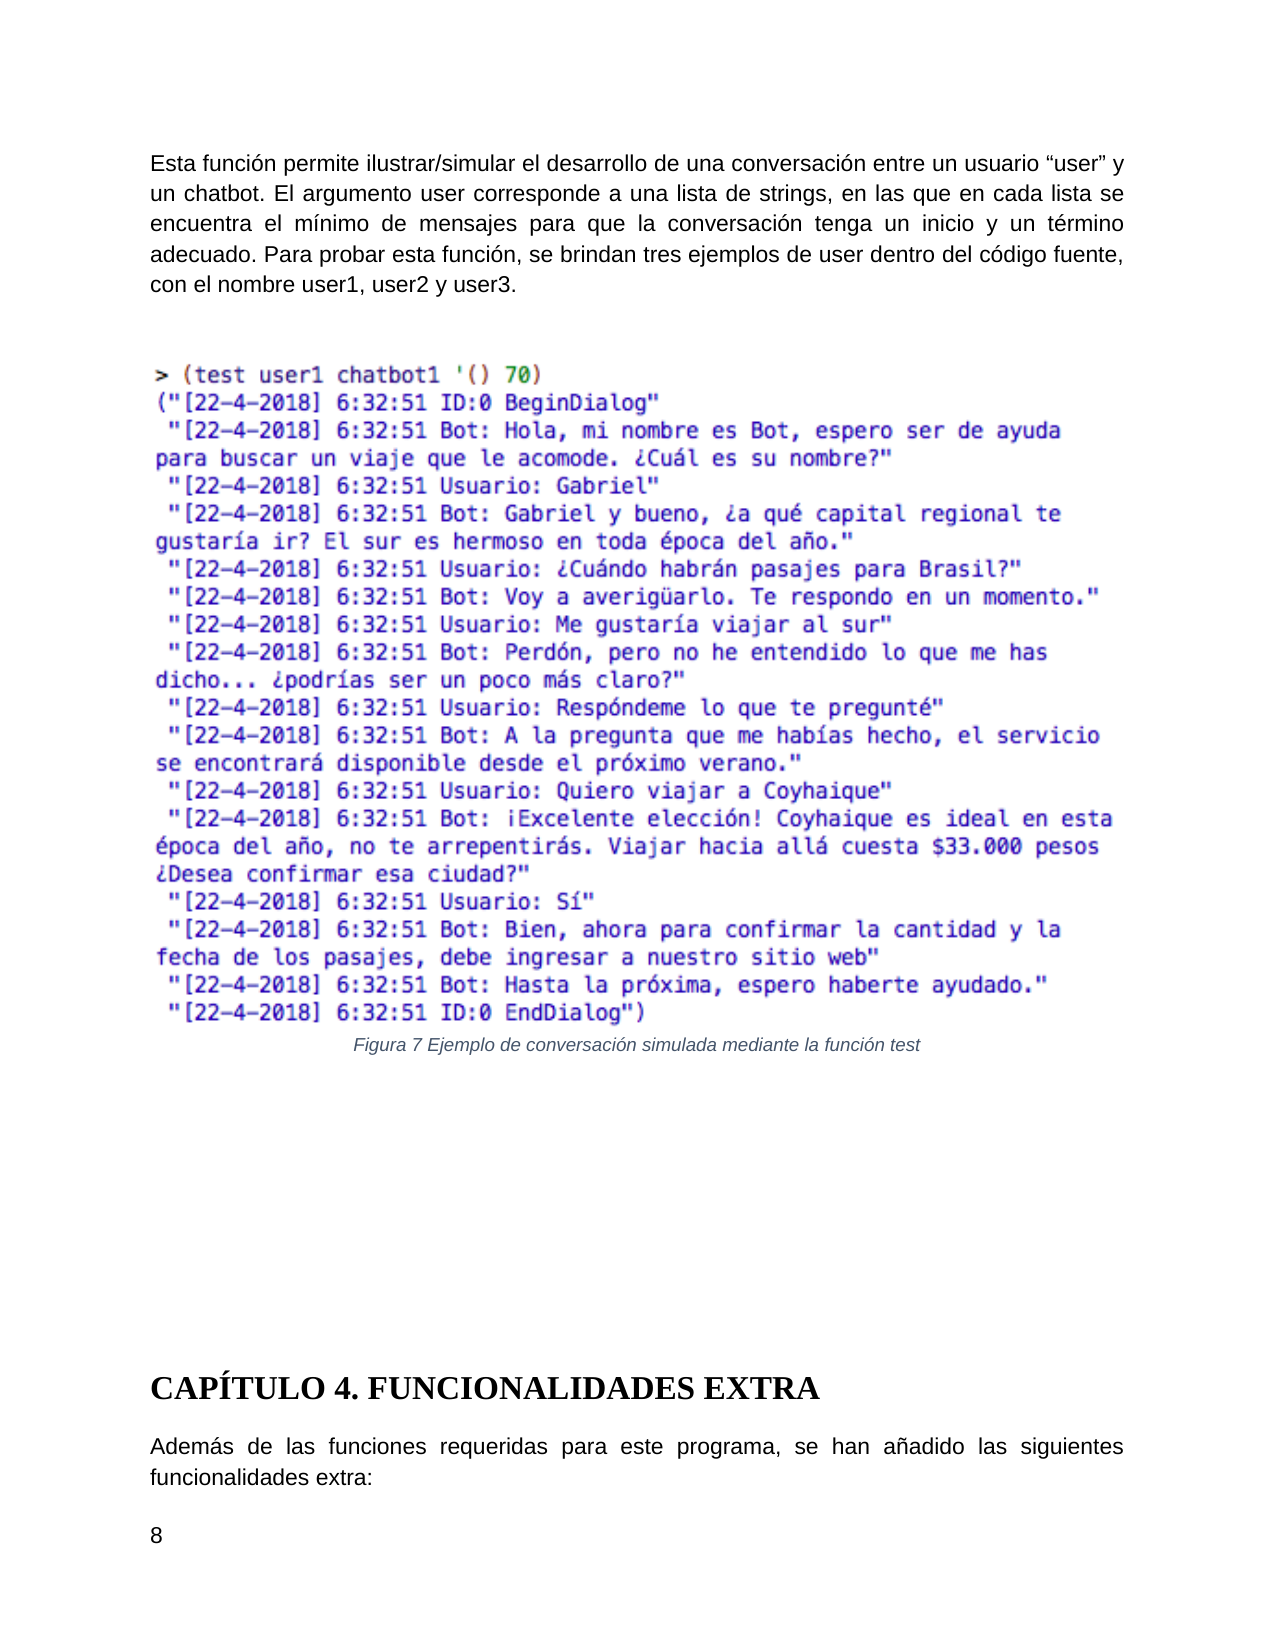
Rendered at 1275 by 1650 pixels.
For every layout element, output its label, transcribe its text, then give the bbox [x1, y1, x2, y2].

text Además de las funciones requeridas para este programa, se han añadido las siguientes funcionalidades extra: [150, 1433, 1125, 1490]
text Figura 7 Ejemplo de conversación simulada mediante la función test [150, 1034, 1125, 1055]
subtitle CAPÍTULO 4. FUNCIONALIDADES EXTRA [150, 1368, 1125, 1407]
text Esta función permite ilustrar/simular el desarrollo de una conversación entre un usuario “user” y un chatbot. El argumento user corresponde a una lista de strings, en las que en cada lista se encuentra el mínimo de mensajes para que la conversación tenga un inicio y un término adecuado. Para probar esta función, se brindan tres ejemplos de user dentro del código fuente, con el nombre user1, user2 y user3. [150, 150, 1125, 297]
picture [150, 361, 1125, 1030]
